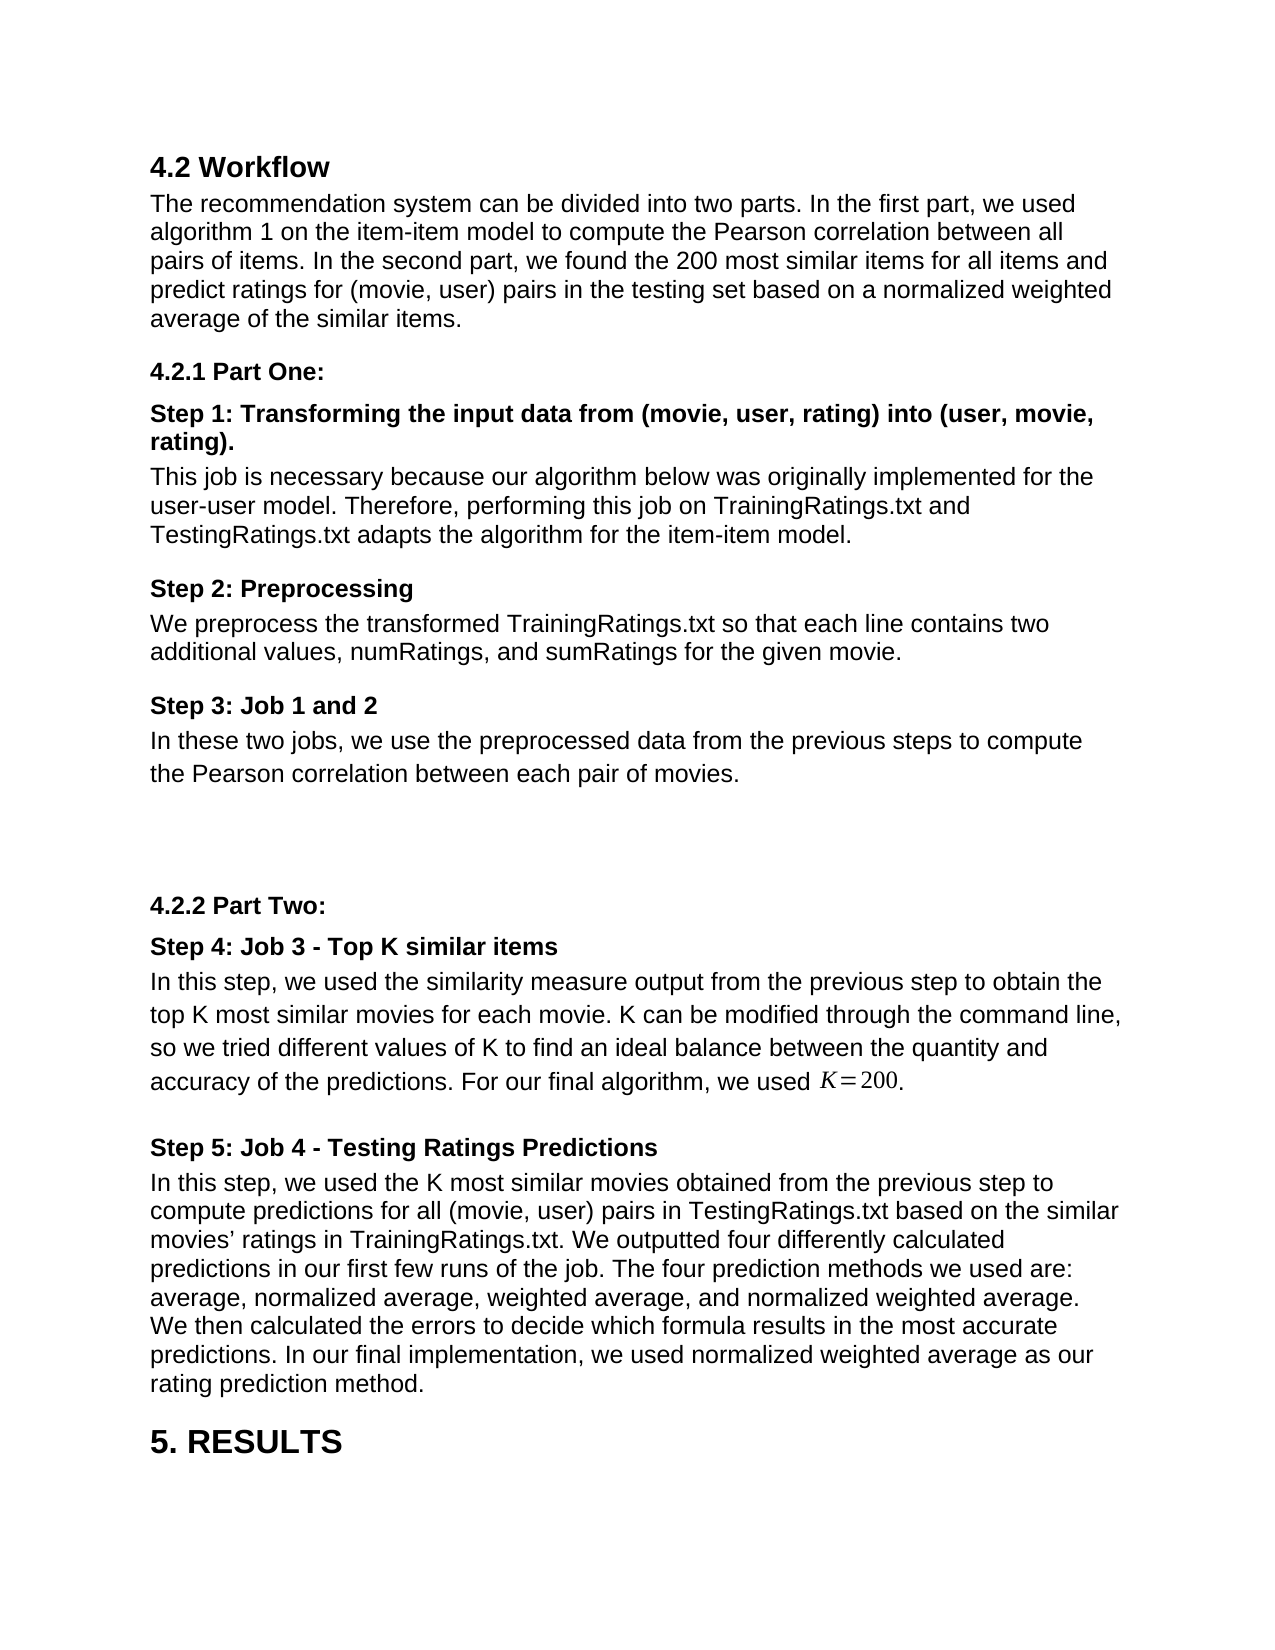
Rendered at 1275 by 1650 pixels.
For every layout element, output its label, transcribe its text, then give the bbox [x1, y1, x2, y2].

text 4.2.2 Part Two: [150, 891, 1125, 920]
text Step 5: Job 4 - Testing Ratings Predictions [150, 1132, 1125, 1161]
text Step 4: Job 3 - Top K similar items [150, 932, 1125, 961]
text Step 2: Preprocessing [150, 573, 1125, 602]
text This job is necessary because our algorithm below was originally implemented for the user-user model. Therefore, performing this job on TrainingRatings.txt and TestingRatings.txt adapts the algorithm for the item-item model. [150, 462, 1125, 548]
text Step 3: Job 1 and 2 [150, 691, 1125, 720]
text 5. RESULTS [150, 1422, 1125, 1461]
text The recommendation system can be divided into two parts. In the first part, we used algorithm 1 on the item-item model to compute the Pearson correlation between all pairs of items. In the second part, we found the 200 most similar items for all items and predict ratings for (movie, user) pairs in the testing set based on a normalized weighted average of the similar items. [150, 188, 1125, 332]
text In this step, we used the K most similar movies obtained from the previous step to compute predictions for all (movie, user) pairs in TestingRatings.txt based on the similar movies’ ratings in TrainingRatings.txt. We outputted four differently calculated predictions in our first few runs of the job. The four prediction methods we used are: average, normalized average, weighted average, and normalized weighted average. We then calculated the errors to decide which formula results in the most accurate predictions. In our final implementation, we used normalized weighted average as our rating prediction method. [150, 1167, 1125, 1397]
text We preprocess the transformed TrainingRatings.txt so that each line contains two additional values, numRatings, and sumRatings for the given movie. [150, 608, 1125, 666]
text In this step, we used the similarity measure output from the previous step to obtain the top K most similar movies for each movie. K can be modified through the command line, so we tried different values of K to find an ideal balance between the quantity and accuracy of the predictions. For our final algorithm, we used . [150, 967, 1125, 1095]
text In these two jobs, we use the preprocessed data from the previous steps to compute the Pearson correlation between each pair of movies. [150, 726, 1125, 788]
text 4.2 Workflow [150, 150, 1125, 183]
text 4.2.1 Part One: [150, 357, 1125, 386]
text Step 1: Transforming the input data from (movie, user, rating) into (user, movie, rating). [150, 398, 1125, 456]
